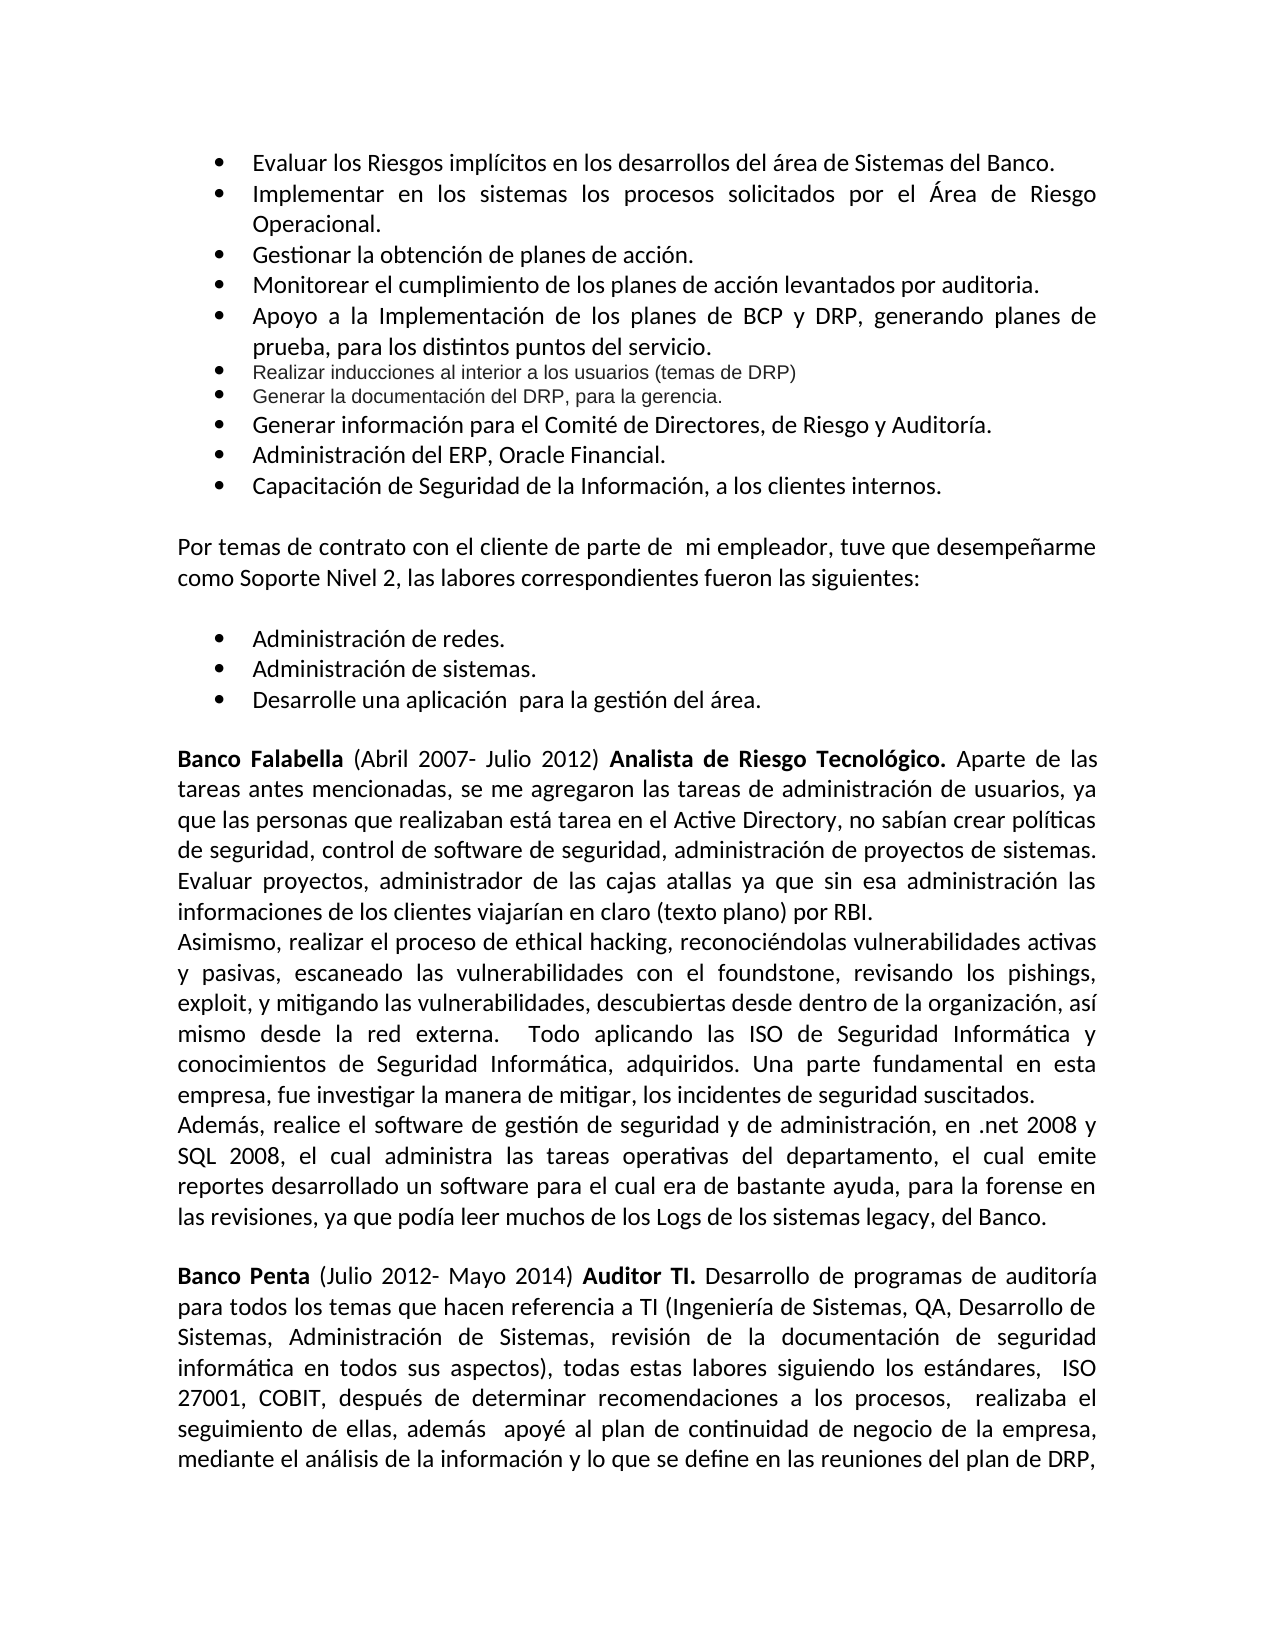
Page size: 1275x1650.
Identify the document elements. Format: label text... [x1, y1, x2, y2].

list Evaluar los Riesgos implícitos en los desarrollos del área de Sistemas del Banco. [215, 148, 1098, 178]
list Monitorear el cumplimiento de los planes de acción levantados por auditoria. [215, 270, 1098, 300]
list Generar información para el Comité de Directores, de Riesgo y Auditoría. [215, 409, 1098, 440]
list Realizar inducciones al interior a los usuarios (temas de DRP) [215, 361, 1098, 385]
text Asimismo, realizar el proceso de ethical hacking, reconociéndolas vulnerabilidades activas y pasivas, escaneado las vulnerabilidades con el foundstone, revisando los pishings, exploit, y mitigando las vulnerabilidades, descubiertas desde dentro de la organización, así mismo desde la red externa. Todo aplicando las ISO de Seguridad Informática y conocimientos de Seguridad Informática, adquiridos. Una parte fundamental en esta empresa, fue investigar la manera de mitigar, los incidentes de seguridad suscitados. [177, 926, 1098, 1109]
list Gestionar la obtención de planes de acción. [215, 239, 1098, 270]
text Por temas de contrato con el cliente de parte de mi empleador, tuve que desempeñarme como Soporte Nivel 2, las labores correspondientes fueron las siguientes: [177, 531, 1098, 592]
list Implementar en los sistemas los procesos solicitados por el Área de Riesgo Operacional. [215, 178, 1098, 239]
list Administración del ERP, Oracle Financial. [215, 440, 1098, 470]
list Apoyo a la Implementación de los planes de BCP y DRP, generando planes de prueba, para los distintos puntos del servicio. [215, 300, 1098, 361]
list Generar la documentación del DRP, para la gerencia. [215, 385, 1098, 409]
text Banco Falabella (Abril 2007- Julio 2012) Analista de Riesgo Tecnológico. Aparte de las tareas antes mencionadas, se me agregaron las tareas de administración de usuarios, ya que las personas que realizaban está tarea en el Active Directory, no sabían crear políticas de seguridad, control de software de seguridad, administración de proyectos de sistemas. Evaluar proyectos, administrador de las cajas atallas ya que sin esa administración las informaciones de los clientes viajarían en claro (texto plano) por RBI. [177, 743, 1098, 926]
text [177, 1260, 1098, 1474]
list Administración de sistemas. [215, 653, 1098, 684]
list Desarrolle una aplicación para la gestión del área. [215, 684, 1098, 714]
text Además, realice el software de gestión de seguridad y de administración, en .net 2008 y SQL 2008, el cual administra las tareas operativas del departamento, el cual emite reportes desarrollado un software para el cual era de bastante ayuda, para la forense en las revisiones, ya que podía leer muchos de los Logs de los sistemas legacy, del Banco. [177, 1109, 1098, 1231]
list Administración de redes. [215, 623, 1098, 653]
list Capacitación de Seguridad de la Información, a los clientes internos. [215, 470, 1098, 501]
